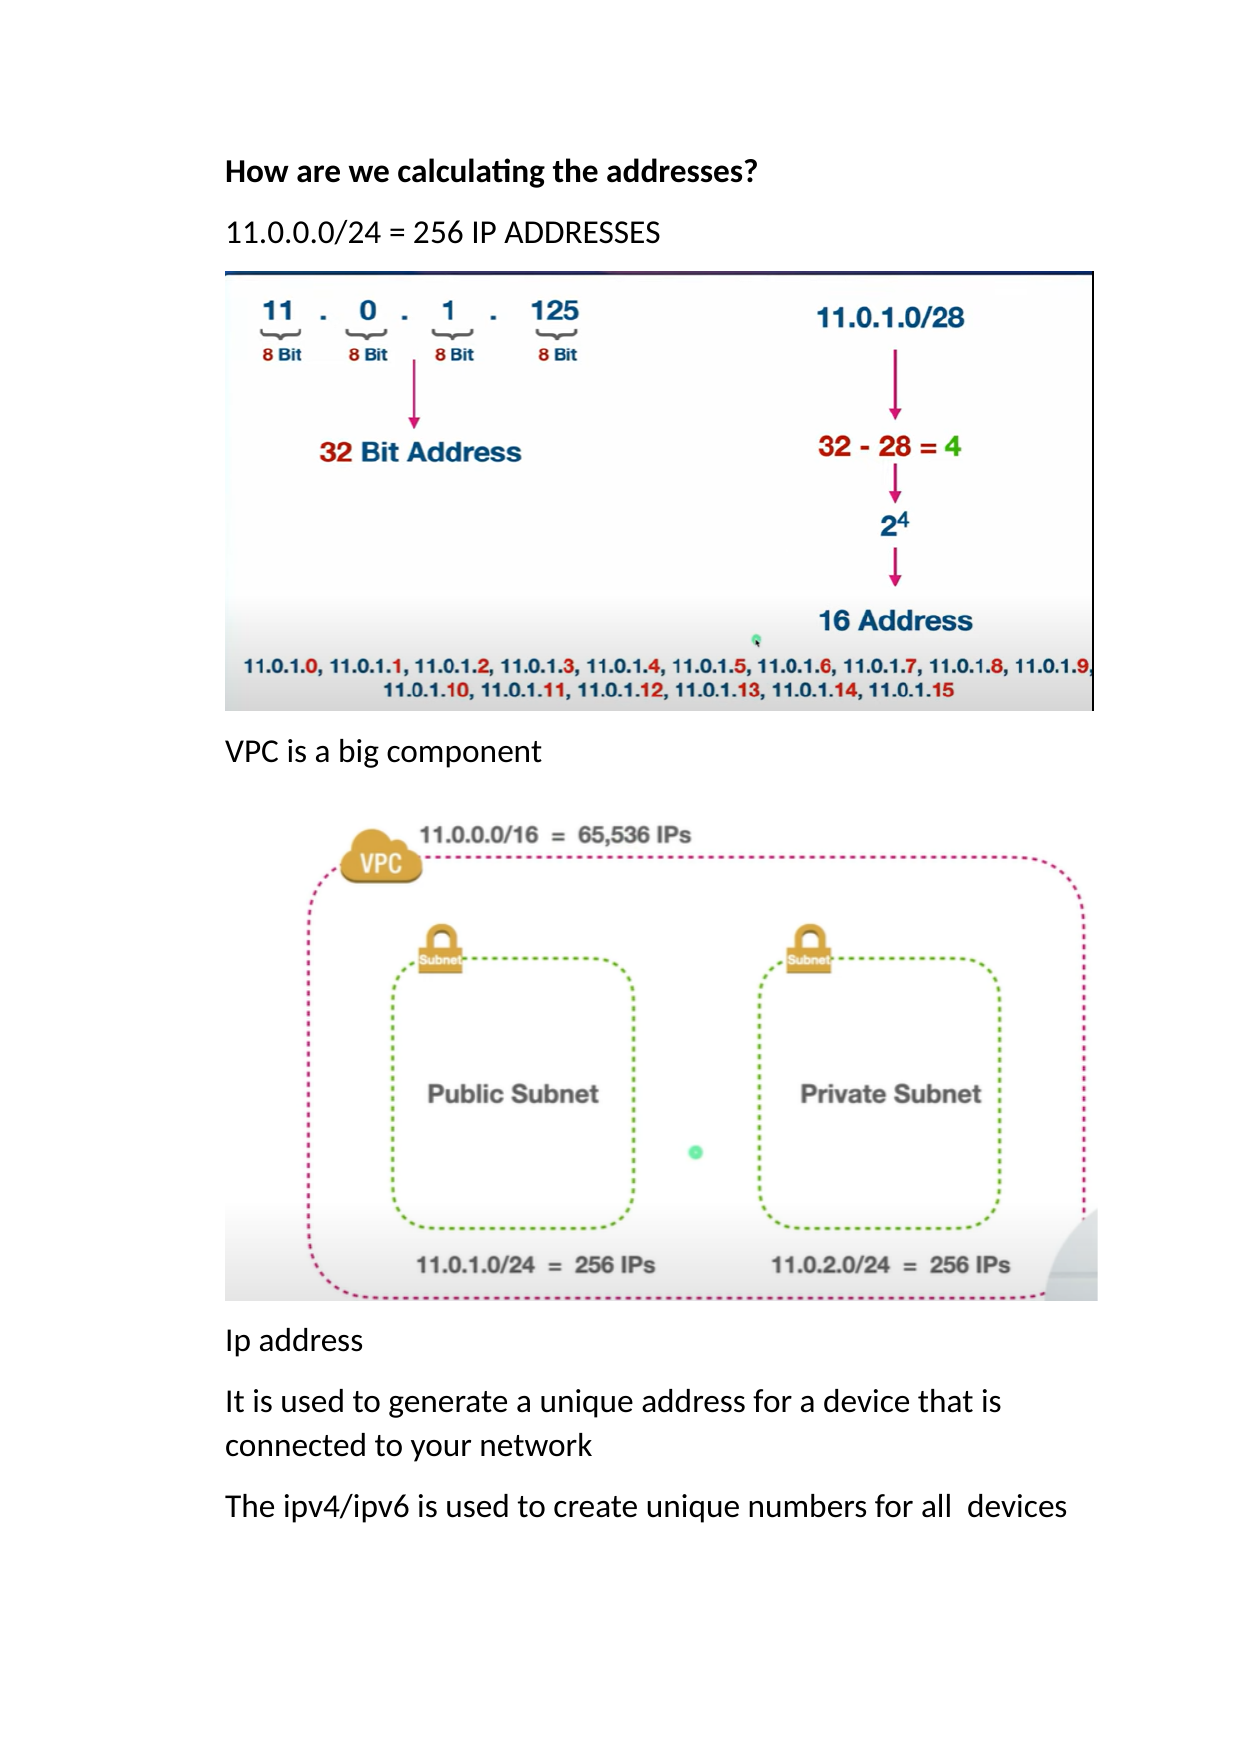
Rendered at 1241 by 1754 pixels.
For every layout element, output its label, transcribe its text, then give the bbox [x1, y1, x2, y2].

text How are we calculating the addresses? [225, 150, 1090, 191]
picture [225, 790, 1098, 1301]
text 11.0.0.0/24 = 256 IP ADDRESSES [225, 211, 1090, 251]
text VPC is a big component [225, 730, 1090, 771]
text It is used to generate a unique address for a device that is connected to your network [225, 1380, 1090, 1465]
picture [225, 271, 1094, 711]
text The ipv4/ipv6 is used to create unique numbers for all devices [225, 1484, 1090, 1525]
text Ip address [225, 1319, 1090, 1360]
